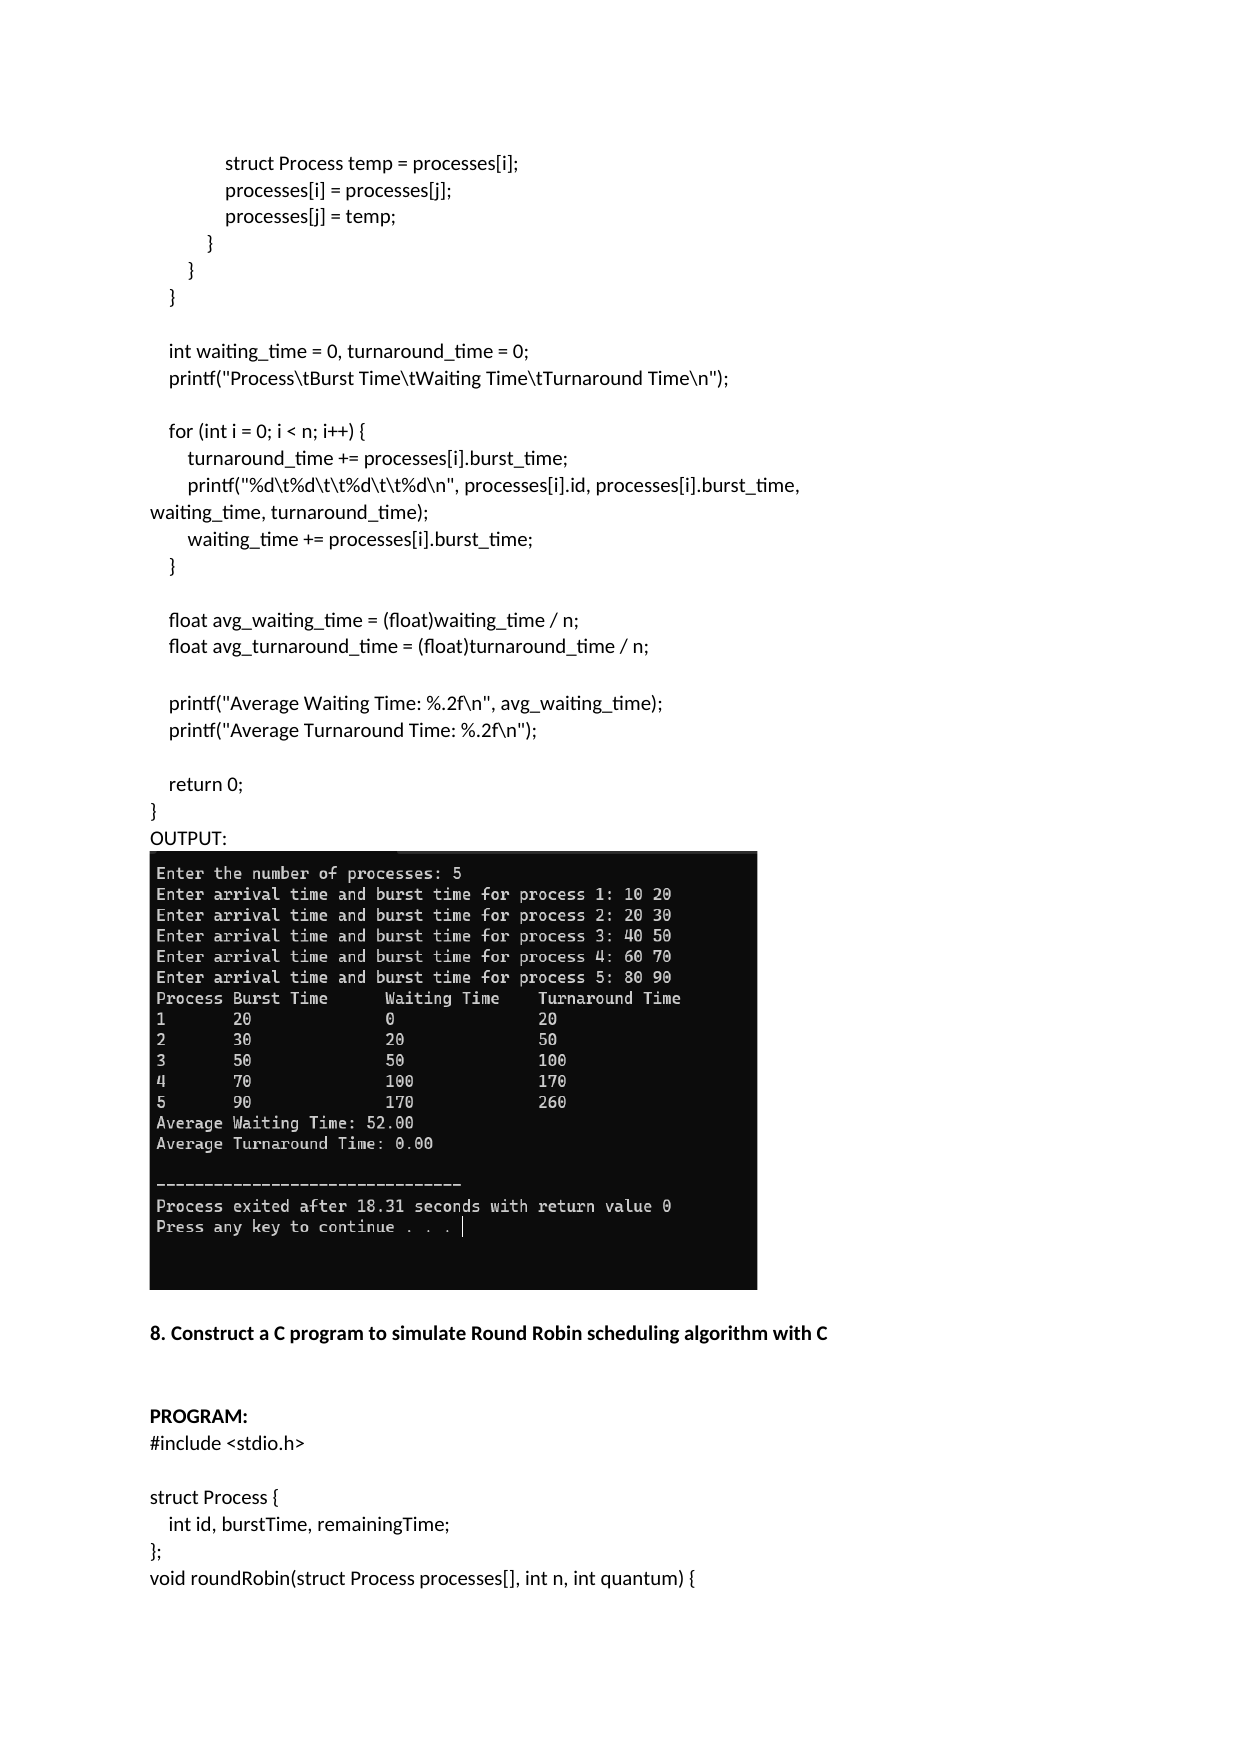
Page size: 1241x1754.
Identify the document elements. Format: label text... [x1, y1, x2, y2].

text struct Process temp = processes[i]; [150, 150, 886, 175]
text PROGRAM: [149, 1403, 886, 1429]
text waiting_time += processes[i].burst_time; [150, 526, 886, 552]
text } [150, 231, 886, 256]
text }; [149, 1538, 886, 1563]
text OUTPUT: [150, 825, 886, 850]
text printf("Average Turnaround Time: %.2f\n"); [150, 717, 886, 743]
text processes[i] = processes[j]; [150, 177, 886, 202]
text printf("%d\t%d\t\t%d\t\t%d\n", processes[i].id, processes[i].burst_time, waiting_time, turnaround_time); [150, 472, 886, 525]
text float avg_turnaround_time = (float)turnaround_time / n; [150, 634, 886, 659]
picture [149, 851, 758, 1290]
text } [150, 553, 886, 578]
text printf("Average Waiting Time: %.2f\n", avg_waiting_time); [150, 690, 886, 716]
text } [150, 257, 886, 283]
text void roundRobin(struct Process processes[], int n, int quantum) { [149, 1565, 886, 1590]
text } [150, 798, 886, 823]
text printf("Process\tBurst Time\tWaiting Time\tTurnaround Time\n"); [150, 365, 886, 390]
text for (int i = 0; i < n; i++) { [150, 419, 886, 444]
text 8. Construct a C program to simulate Round Robin scheduling algorithm with C [150, 1321, 1090, 1346]
text int waiting_time = 0, turnaround_time = 0; [150, 338, 886, 363]
text turnaround_time += processes[i].burst_time; [150, 446, 886, 471]
text return 0; [150, 771, 886, 796]
text float avg_waiting_time = (float)waiting_time / n; [150, 607, 886, 632]
text struct Process { [149, 1484, 886, 1509]
text processes[j] = temp; [150, 204, 886, 229]
text int id, burstTime, remainingTime; [149, 1511, 886, 1536]
text #include <stdio.h> [149, 1430, 886, 1456]
text } [150, 284, 886, 310]
